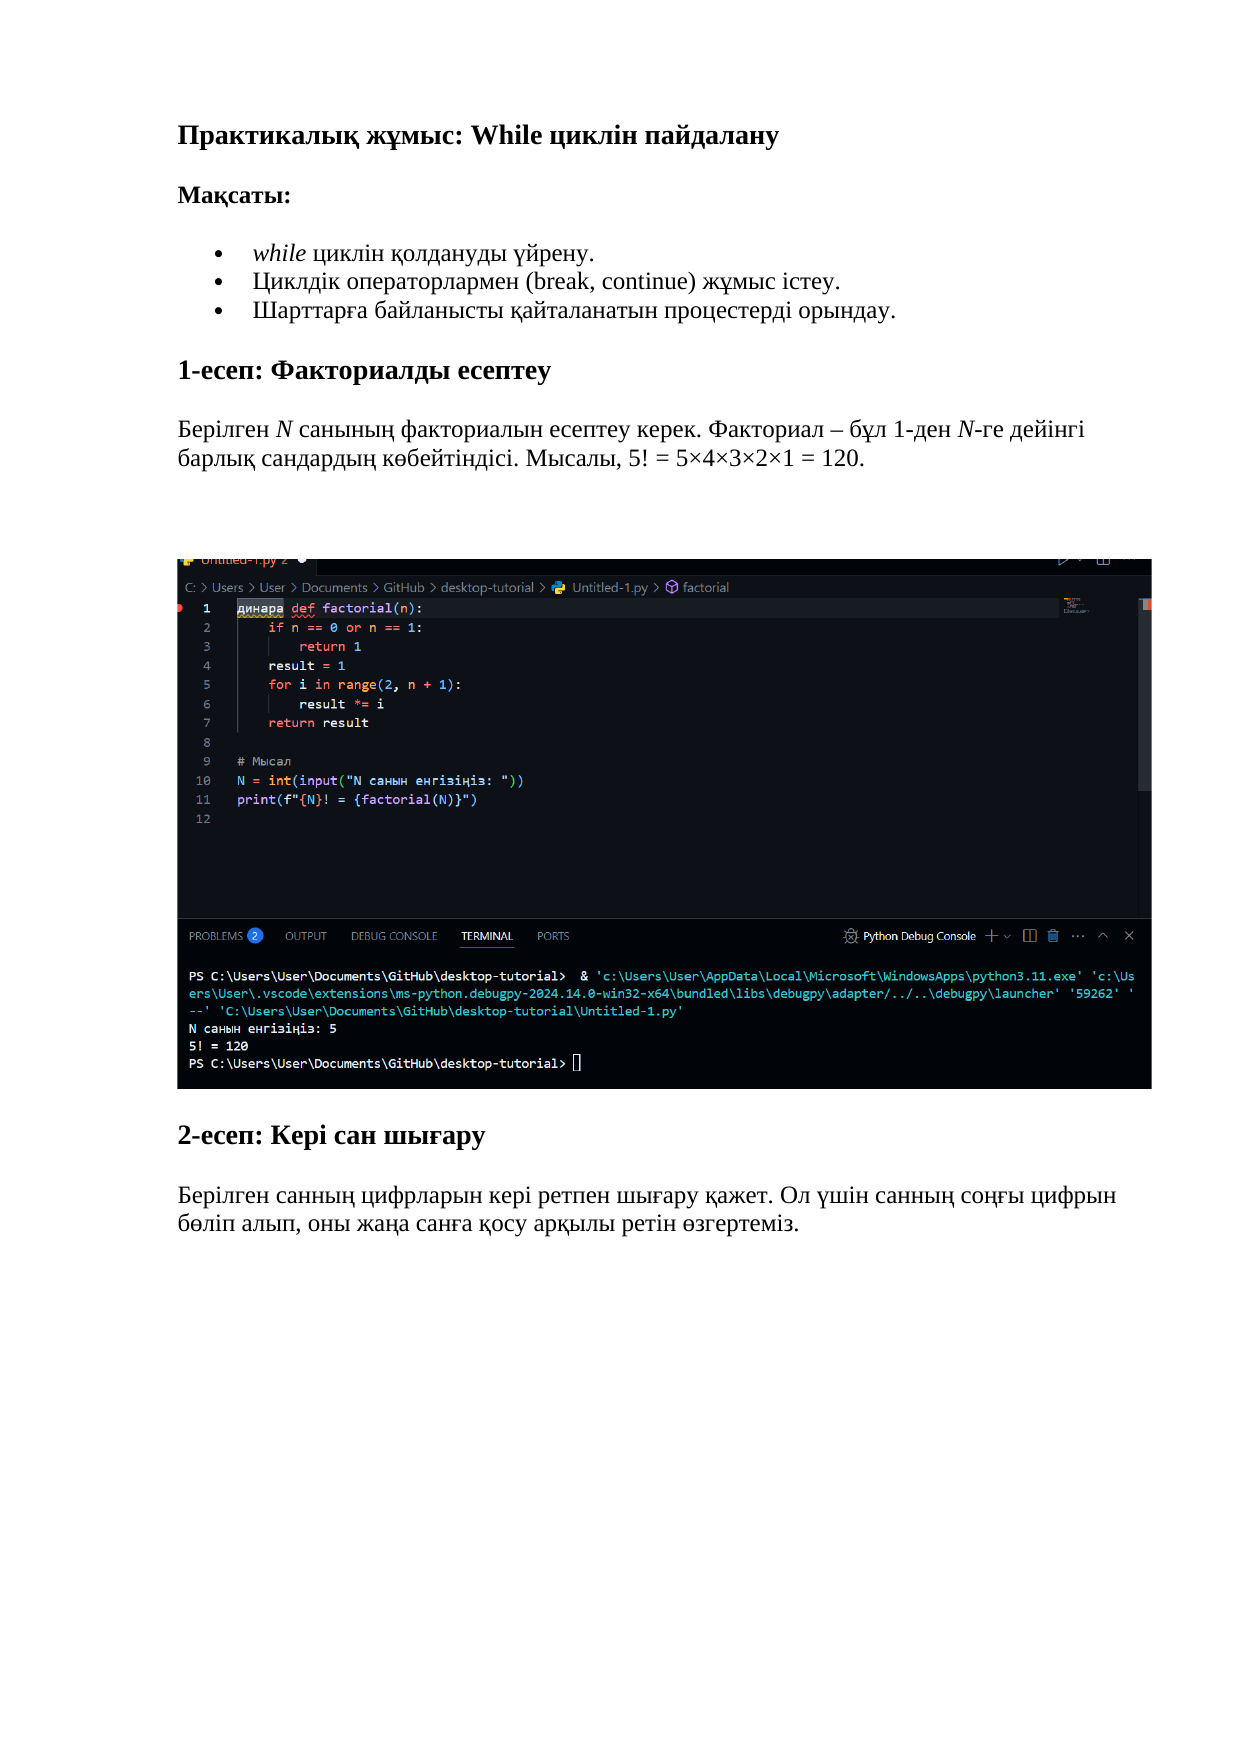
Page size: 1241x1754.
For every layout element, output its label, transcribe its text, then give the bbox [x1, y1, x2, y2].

text Мақсаты: [177, 180, 1152, 208]
list Шарттарға байланысты қайталанатын процестерді орындау. [215, 295, 1152, 324]
list while циклін қолдануды үйрену. [215, 238, 1152, 266]
text Берілген N санының факториалын есептеу керек. Факториал – бұл 1-ден N-ге дейінгі барлық сандардың көбейтіндісі. Мысалы, 5! = 5×4×3×2×1 = 120. [177, 414, 1152, 472]
text Берілген санның цифрларын кері ретпен шығару қажет. Ол үшін санның соңғы цифрын бөліп алып, оны жаңа санға қосу арқылы ретін өзгертеміз. [177, 1180, 1152, 1237]
text Практикалық жұмыс: While циклін пайдалану [177, 118, 1152, 151]
list Циклдік операторлармен (break, continue) жұмыс істеу. [215, 266, 1152, 295]
subtitle 1-есеп: Факториалды есептеу [177, 353, 1152, 385]
picture [177, 559, 1152, 1089]
subtitle 2-есеп: Кері сан шығару [177, 1118, 1152, 1151]
